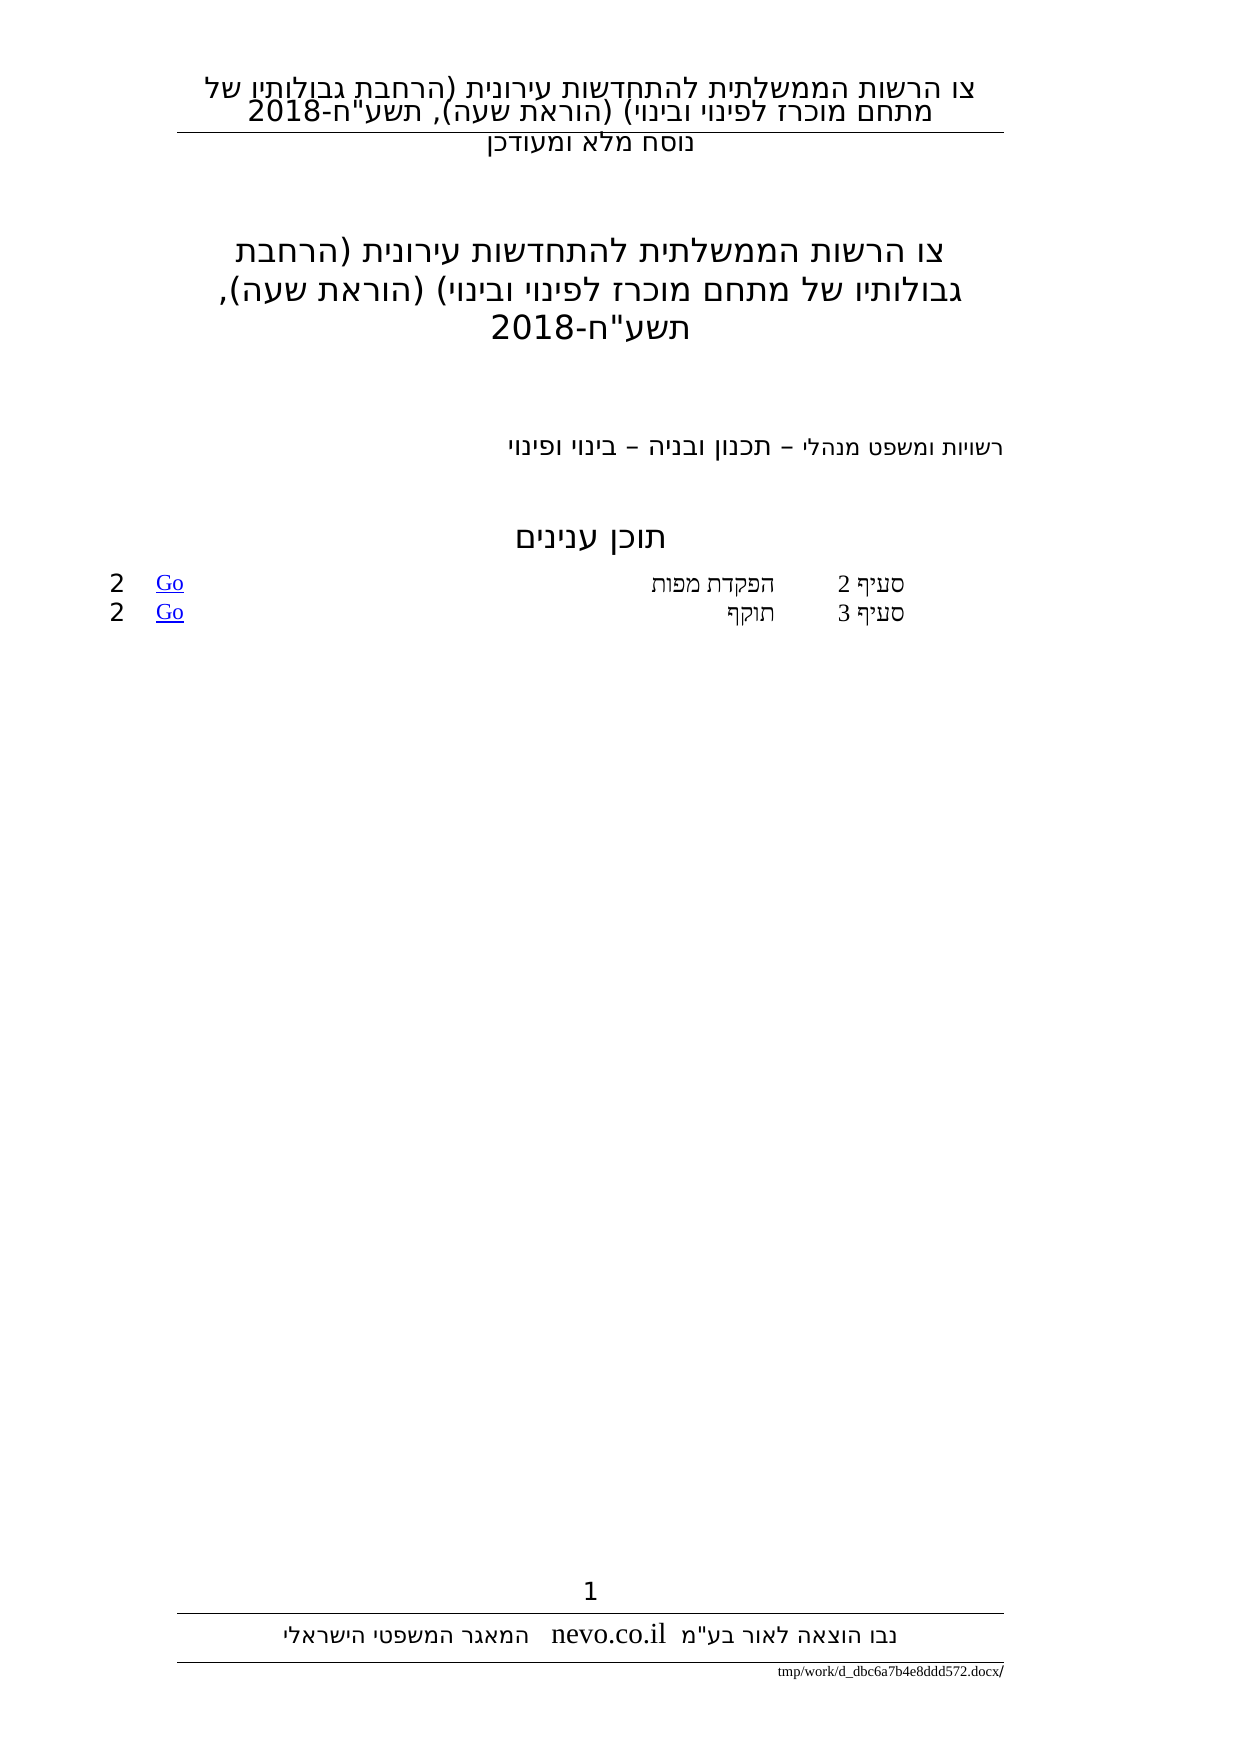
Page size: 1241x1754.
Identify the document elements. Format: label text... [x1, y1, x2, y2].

table_header סעיף 2 [786, 569, 916, 598]
table_header Go [136, 569, 195, 598]
text צו הרשות הממשלתית להתחדשות עירונית (הרחבת גבולותיו של מתחם מוכרז לפינוי ובינוי) (הוראת שעה), תשע"ח-2018 [177, 231, 1004, 348]
table_header הפקדת מפות [195, 569, 786, 598]
text תוכן ענינים [177, 518, 1004, 557]
table_cell סעיף 3 [786, 599, 916, 628]
text רשויות ומשפט מנהלי – תכנון ובניה – בינוי ופינוי [59, 430, 1004, 462]
table_cell 2 [48, 599, 136, 628]
table_cell Go [136, 599, 195, 628]
table_header 2 [48, 569, 136, 598]
table_cell תוקף [195, 599, 786, 628]
